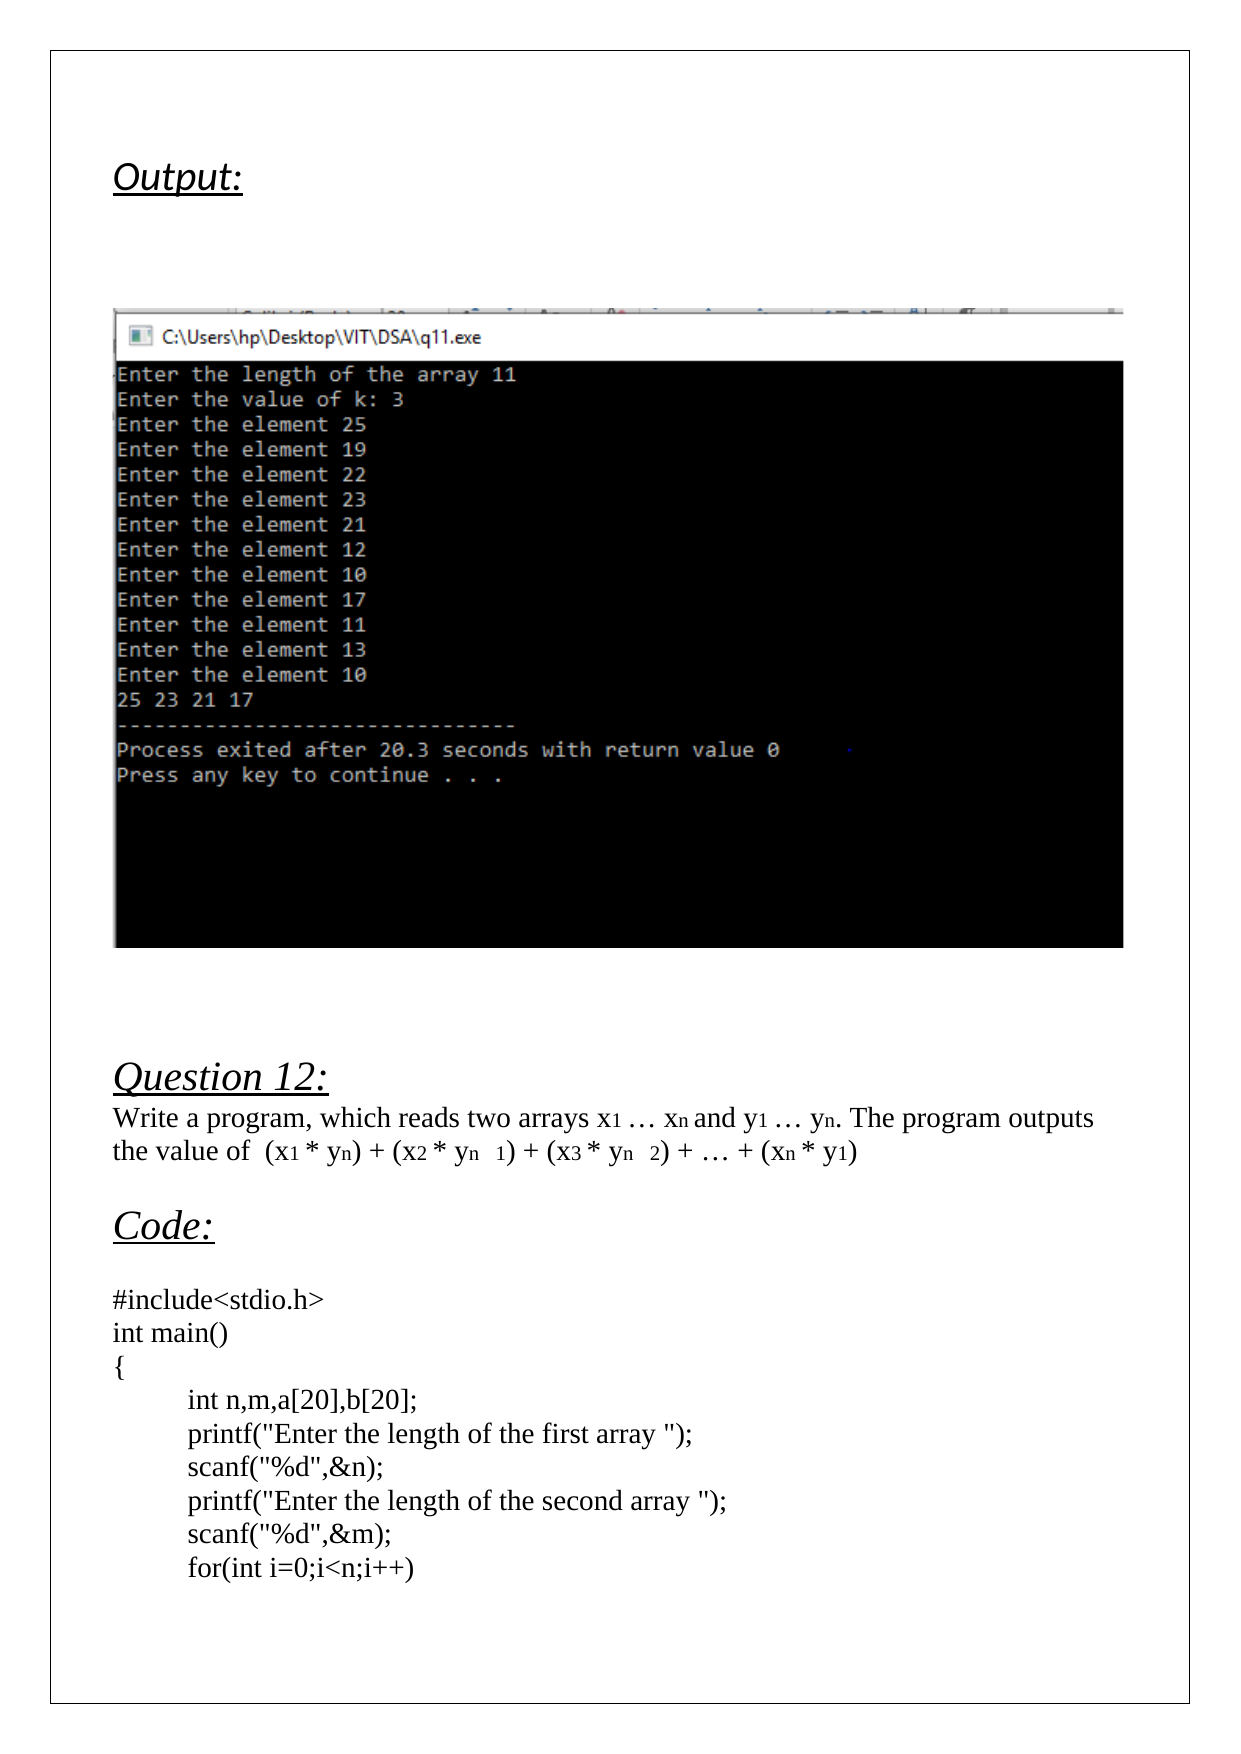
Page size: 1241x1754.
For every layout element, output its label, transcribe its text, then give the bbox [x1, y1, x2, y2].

text for(int i=0;i<n;i++) [112, 1550, 1128, 1584]
text printf("Enter the length of the second array "); [112, 1483, 1128, 1517]
text Output: [112, 150, 1128, 201]
text int main() [112, 1315, 1128, 1349]
text #include<stdio.h> [112, 1282, 1128, 1315]
text Question 12: [112, 1052, 1128, 1100]
text scanf("%d",&n); [112, 1449, 1128, 1483]
text Code: [112, 1200, 1128, 1248]
text printf("Enter the length of the first array "); [112, 1416, 1128, 1449]
text { [112, 1349, 1128, 1382]
picture [112, 308, 1124, 948]
text scanf("%d",&m); [112, 1517, 1128, 1550]
text Write a program, which reads two arrays x1 … xn and y1 … yn. The program outputs the value of (x1 * yn) + (x2 * yn1) + (x3 * yn2) + … + (xn * y1) [112, 1100, 1128, 1167]
text int n,m,a[20],b[20]; [112, 1382, 1128, 1416]
